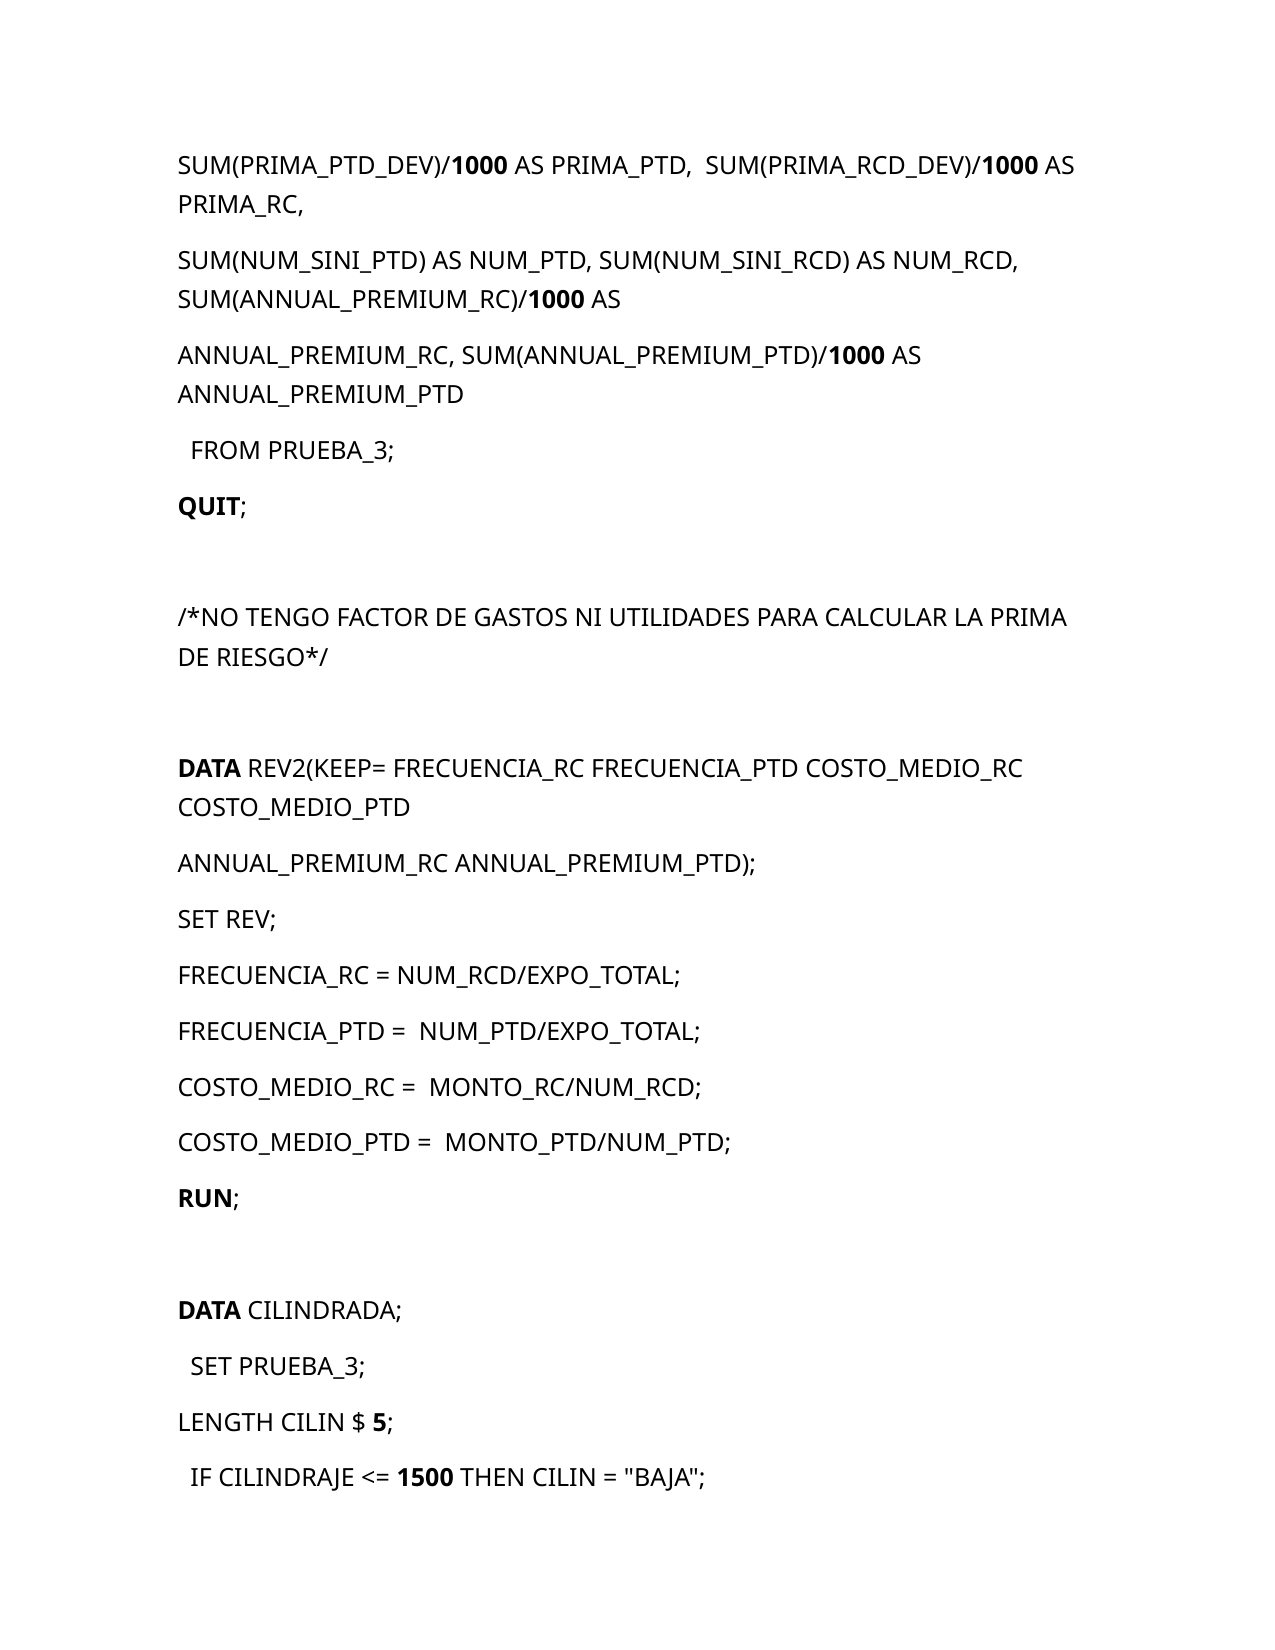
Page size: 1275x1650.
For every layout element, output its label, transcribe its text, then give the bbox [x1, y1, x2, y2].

text COSTO_MEDIO_RC = MONTO_RC/NUM_RCD; [177, 1069, 1098, 1103]
text RUN; [177, 1181, 1098, 1215]
text DATA REV2(KEEP= FRECUENCIA_RC FRECUENCIA_PTD COSTO_MEDIO_RC COSTO_MEDIO_PTD [177, 751, 1098, 824]
text SUM(PRIMA_PTD_DEV)/1000 AS PRIMA_PTD, SUM(PRIMA_RCD_DEV)/1000 AS PRIMA_RC, [177, 148, 1098, 221]
text SUM(NUM_SINI_PTD) AS NUM_PTD, SUM(NUM_SINI_RCD) AS NUM_RCD, SUM(ANNUAL_PREMIUM_RC)/1000 AS [177, 243, 1098, 316]
text FRECUENCIA_PTD = NUM_PTD/EXPO_TOTAL; [177, 1013, 1098, 1047]
text FRECUENCIA_RC = NUM_RCD/EXPO_TOTAL; [177, 958, 1098, 992]
text SET REV; [177, 902, 1098, 936]
text SET PRUEBA_3; [177, 1348, 1098, 1382]
text LENGTH CILIN $ 5; [177, 1404, 1098, 1438]
text ANNUAL_PREMIUM_RC ANNUAL_PREMIUM_PTD); [177, 846, 1098, 880]
text IF CILINDRAJE <= 1500 THEN CILIN = "BAJA"; [177, 1460, 1098, 1494]
text FROM PRUEBA_3; [177, 433, 1098, 467]
text ANNUAL_PREMIUM_RC, SUM(ANNUAL_PREMIUM_PTD)/1000 AS ANNUAL_PREMIUM_PTD [177, 338, 1098, 411]
text QUIT; [177, 488, 1098, 522]
text COSTO_MEDIO_PTD = MONTO_PTD/NUM_PTD; [177, 1125, 1098, 1159]
text /*NO TENGO FACTOR DE GASTOS NI UTILIDADES PARA CALCULAR LA PRIMA DE RIESGO*/ [177, 600, 1098, 673]
text DATA CILINDRADA; [177, 1293, 1098, 1327]
